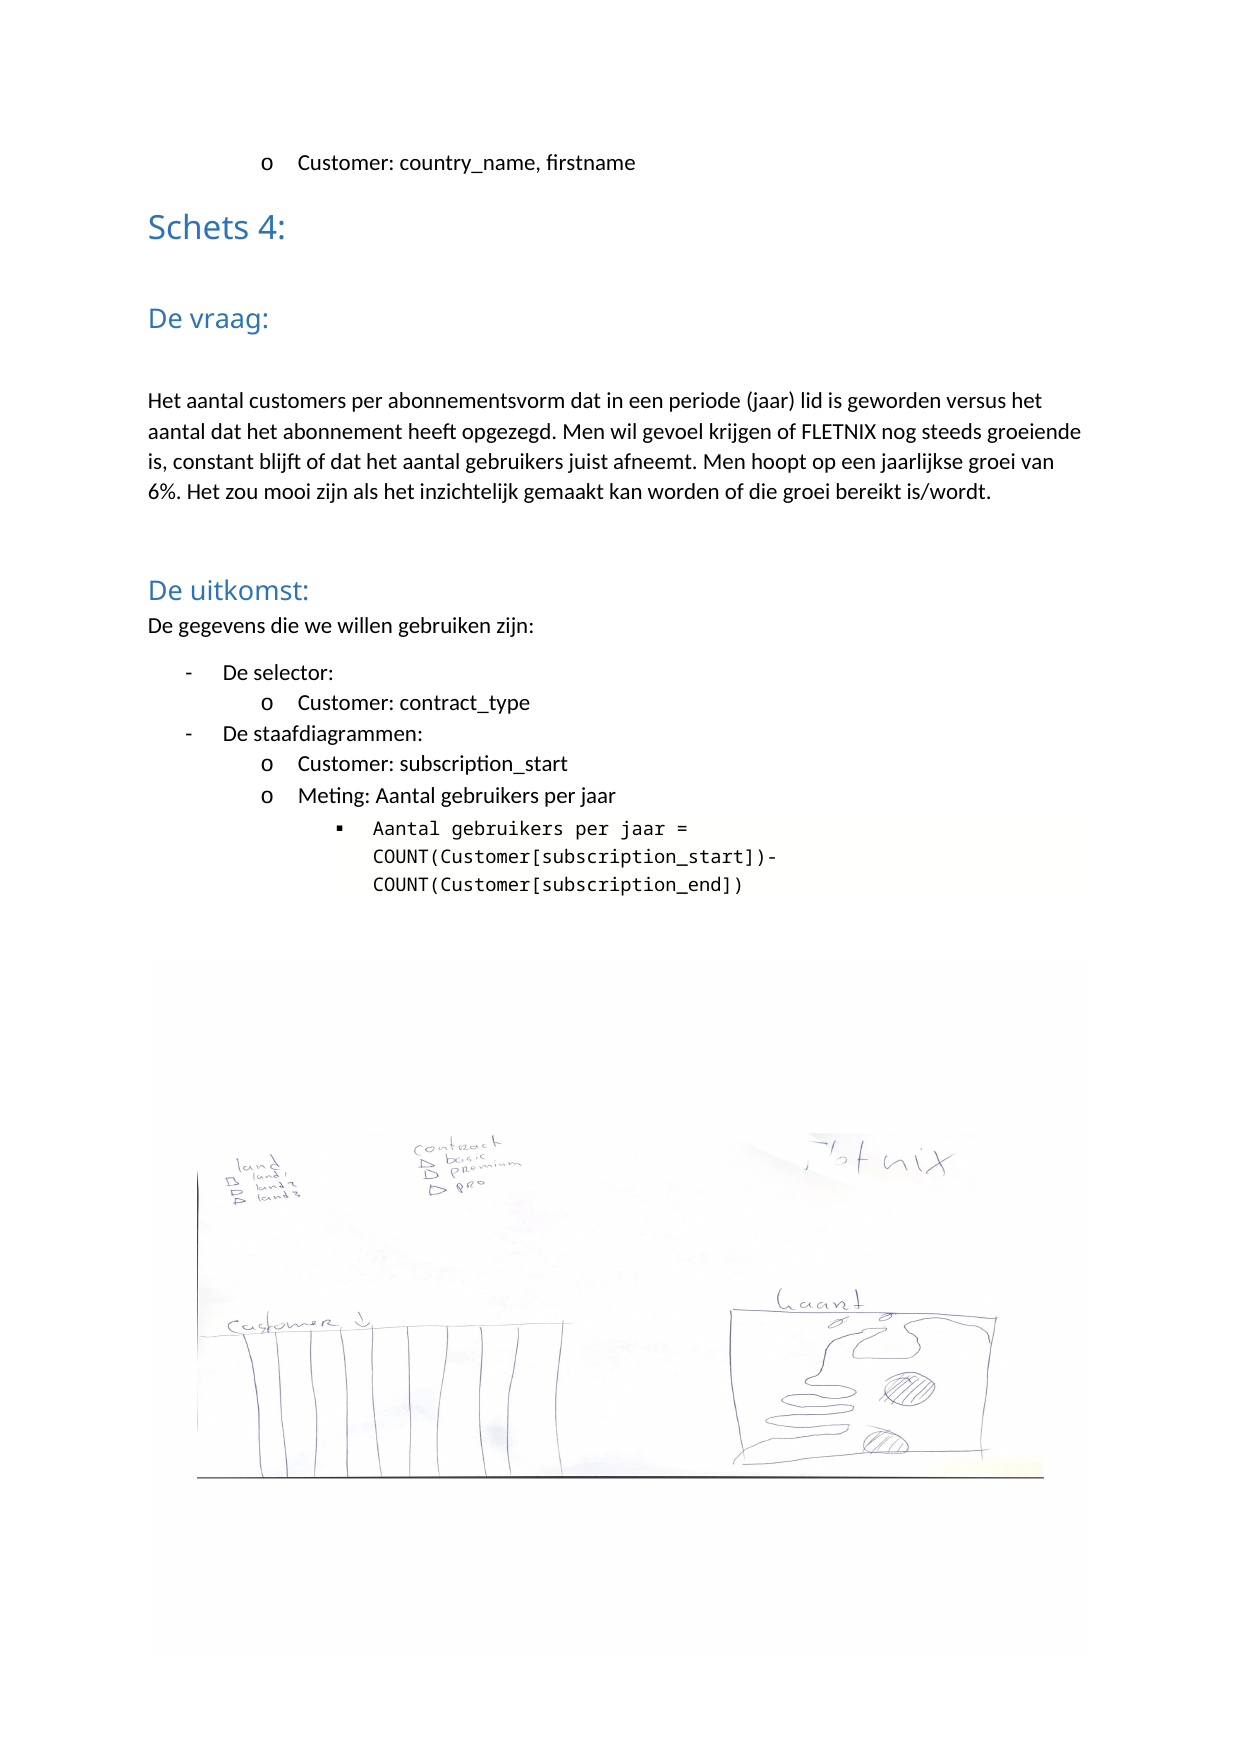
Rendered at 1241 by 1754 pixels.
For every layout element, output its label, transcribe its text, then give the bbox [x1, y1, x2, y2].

list Meting: Aantal gebruikers per jaar [260, 781, 1093, 810]
subtitle De vraag: [148, 300, 1093, 337]
text De gegevens die we willen gebruiken zijn: [148, 611, 1093, 639]
list Aantal gebruikers per jaar = COUNT(Customer[subscription_start])-COUNT(Customer[subscription_end]) [335, 812, 1093, 897]
list Customer: contract_type [260, 688, 1093, 717]
subtitle De uitkomst: [148, 571, 1093, 608]
list Customer: subscription_start [260, 749, 1093, 779]
subtitle Schets 4: [148, 204, 1093, 249]
list De staafdiagrammen: [185, 719, 1093, 747]
text Het aantal customers per abonnementsvorm dat in een periode (jaar) lid is geworden versus het aantal dat het abonnement heeft opgezegd. Men wil gevoel krijgen of FLETNIX nog steeds groeiende is, constant blijft of dat het aantal gebruikers juist afneemt. Men hoopt op een jaarlijkse groei van 6%. Het zou mooi zijn als het inzichtelijk gemaakt kan worden of die groei bereikt is/wordt. [148, 387, 1093, 505]
list Customer: country_name, firstname [260, 148, 1093, 177]
list De selector: [185, 658, 1093, 686]
picture [147, 955, 1093, 1656]
